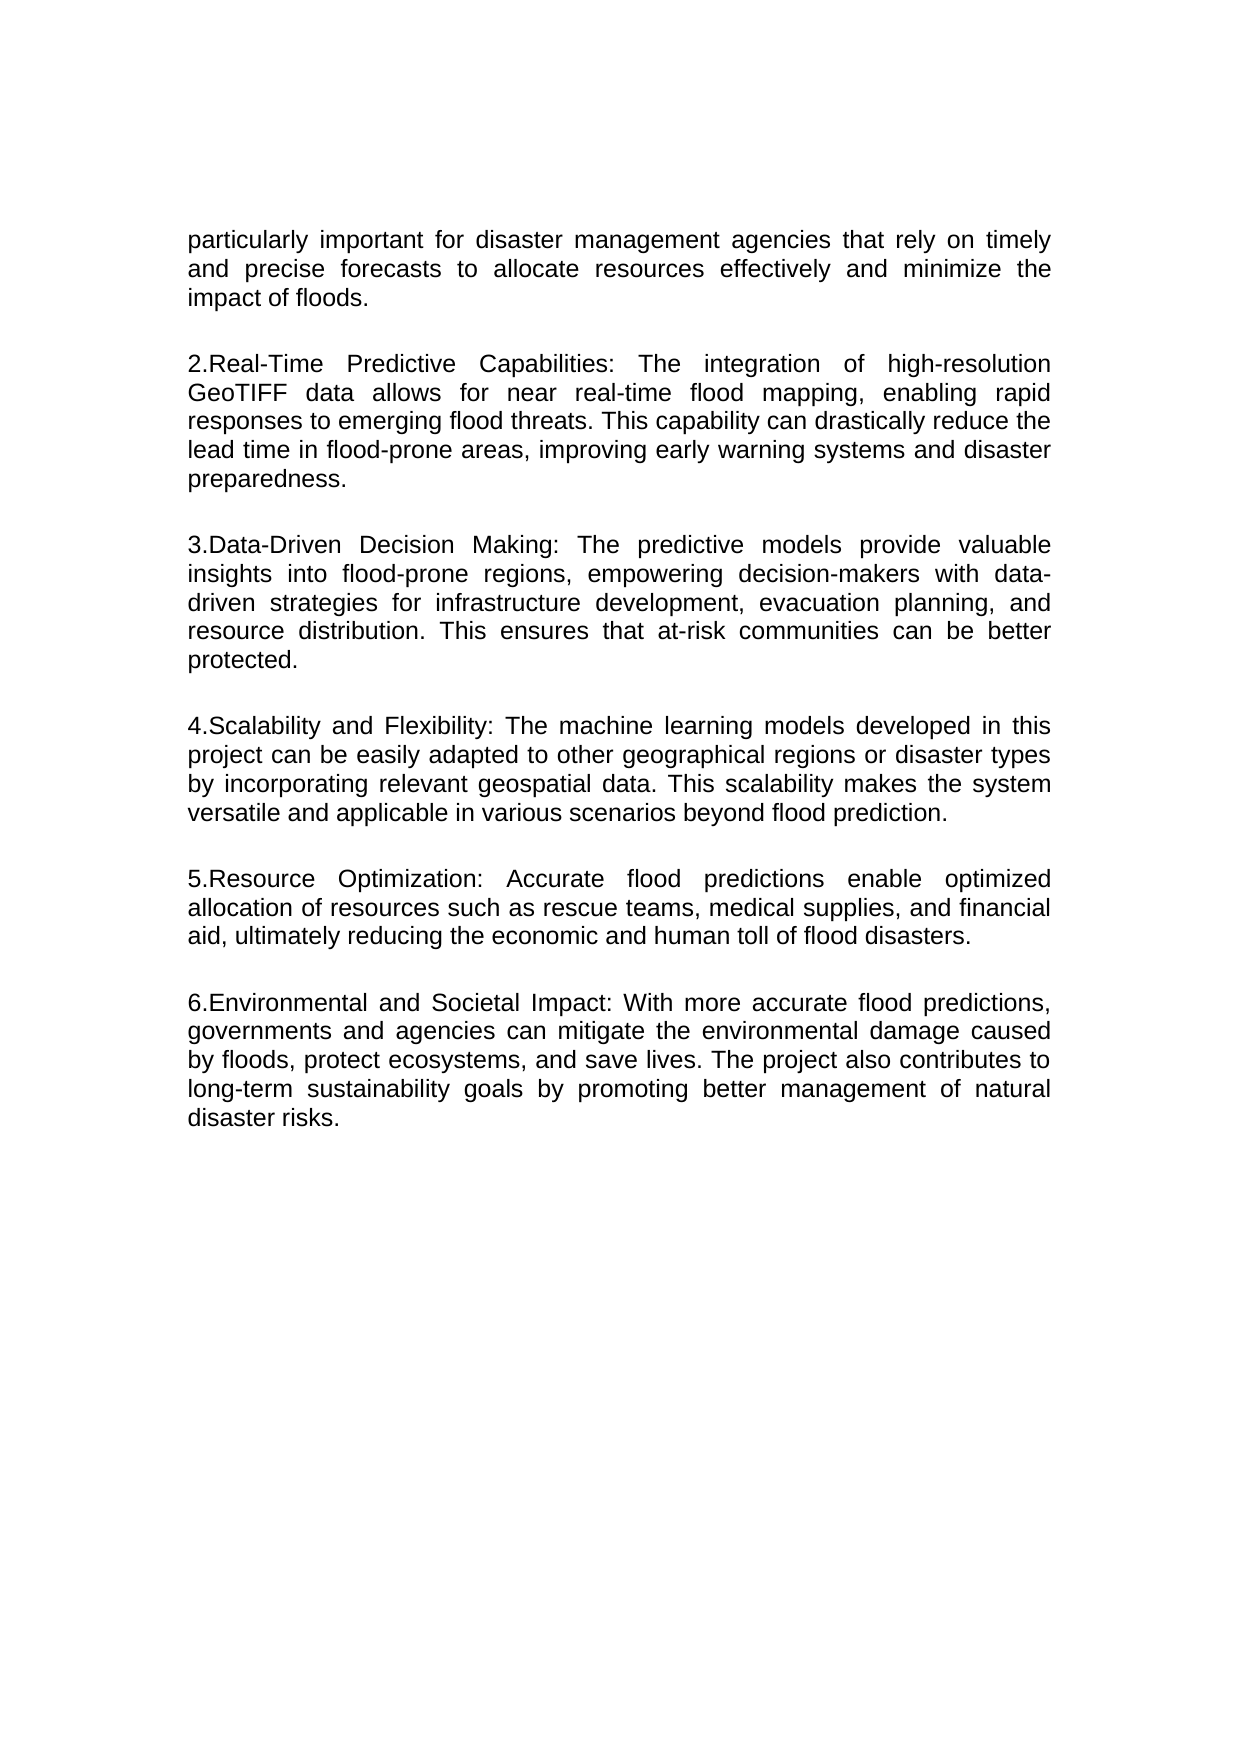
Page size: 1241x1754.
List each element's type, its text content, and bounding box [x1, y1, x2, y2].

text 2.Real-Time Predictive Capabilities: The integration of high-resolution GeoTIFF data allows for near real-time flood mapping, enabling rapid responses to emerging flood threats. This capability can drastically reduce the lead time in flood-prone areas, improving early warning systems and disaster preparedness. [187, 349, 1053, 492]
text 4.Scalability and Flexibility: The machine learning models developed in this project can be easily adapted to other geographical regions or disaster types by incorporating relevant geospatial data. This scalability makes the system versatile and applicable in various scenarios beyond flood prediction. [187, 711, 1053, 826]
text 5.Resource Optimization: Accurate flood predictions enable optimized allocation of resources such as rescue teams, medical supplies, and financial aid, ultimately reducing the economic and human toll of flood disasters. [187, 864, 1053, 950]
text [187, 225, 1053, 311]
text 6.Environmental and Societal Impact: With more accurate flood predictions, governments and agencies can mitigate the environmental damage caused by floods, protect ecosystems, and save lives. The project also contributes to long-term sustainability goals by promoting better management of natural disaster risks. [187, 987, 1053, 1131]
text 3.Data-Driven Decision Making: The predictive models provide valuable insights into flood-prone regions, empowering decision-makers with data-driven strategies for infrastructure development, evacuation planning, and resource distribution. This ensures that at-risk communities can be better protected. [187, 530, 1053, 674]
